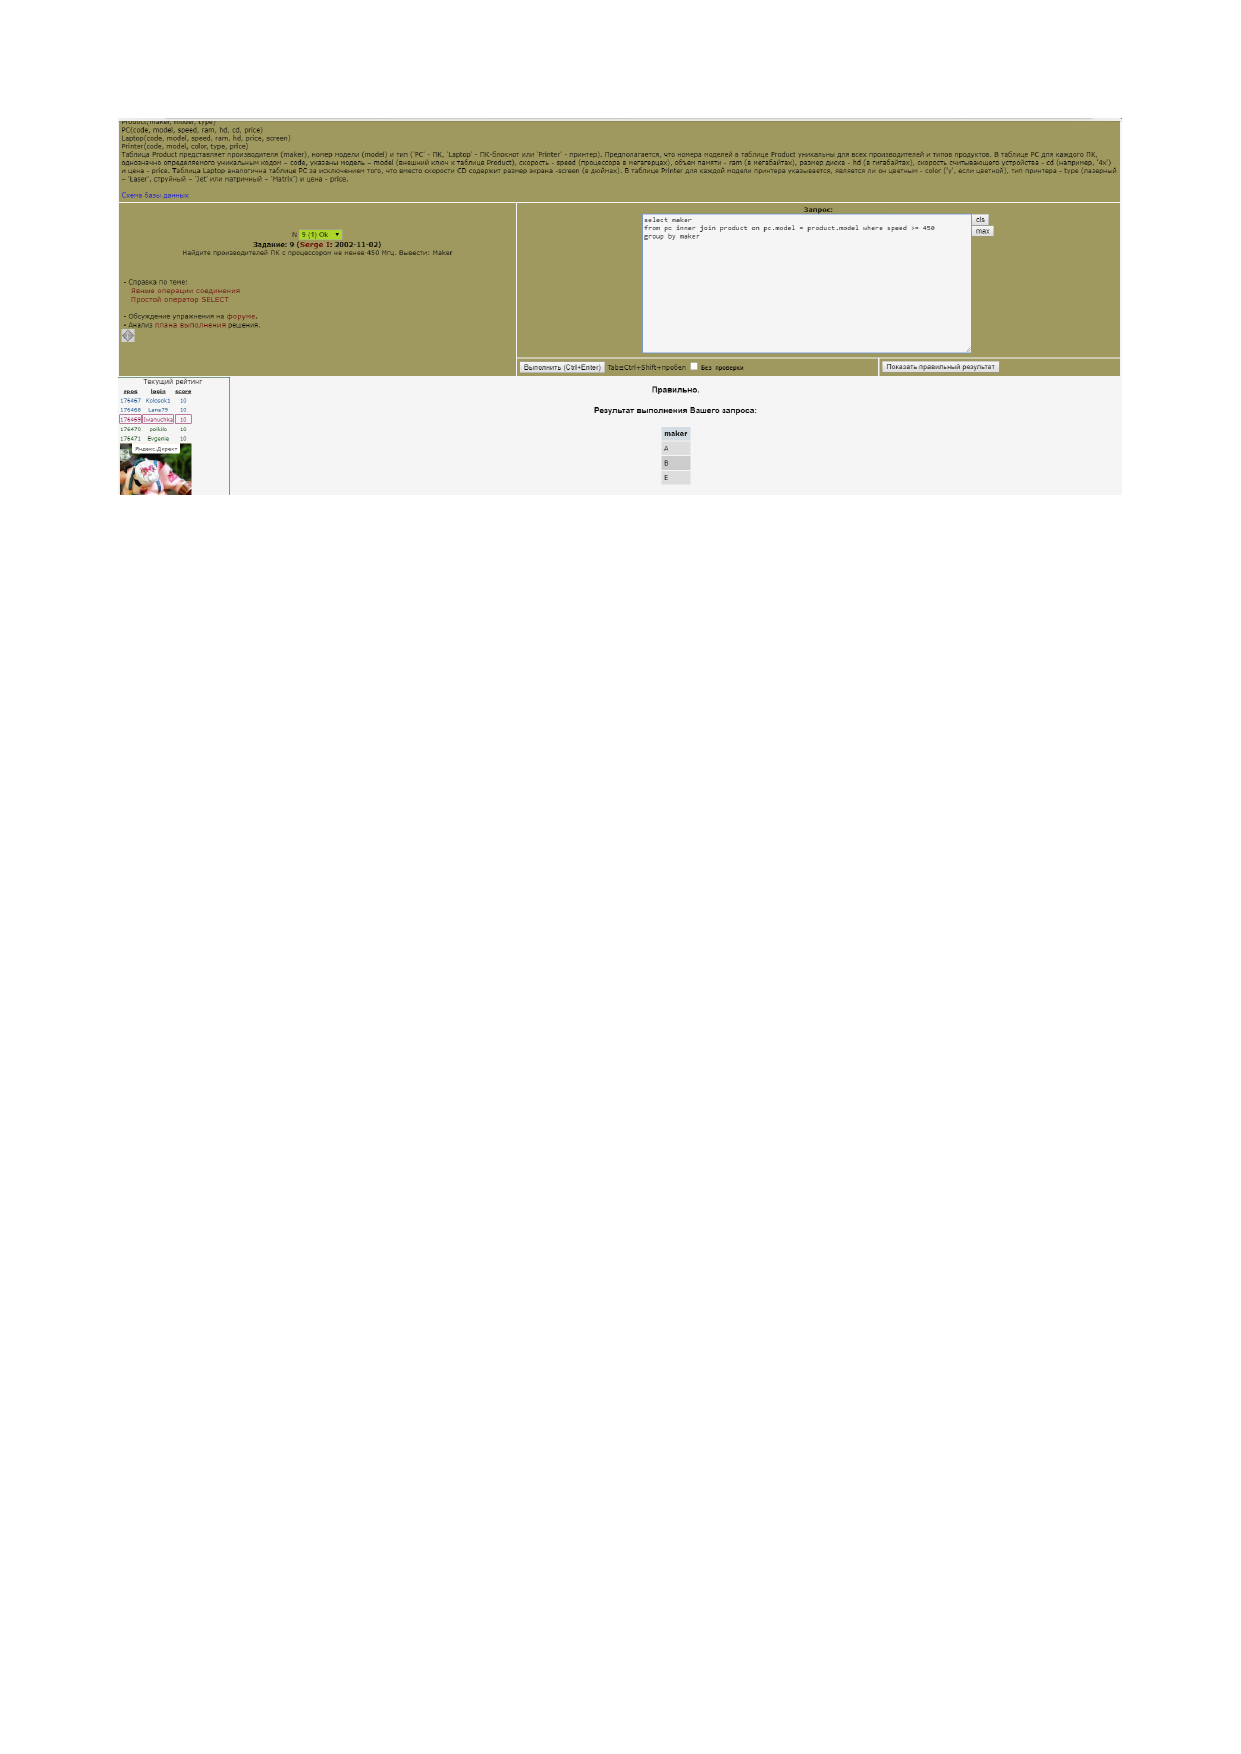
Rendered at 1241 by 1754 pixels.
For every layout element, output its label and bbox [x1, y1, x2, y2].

picture [118, 118, 1123, 495]
